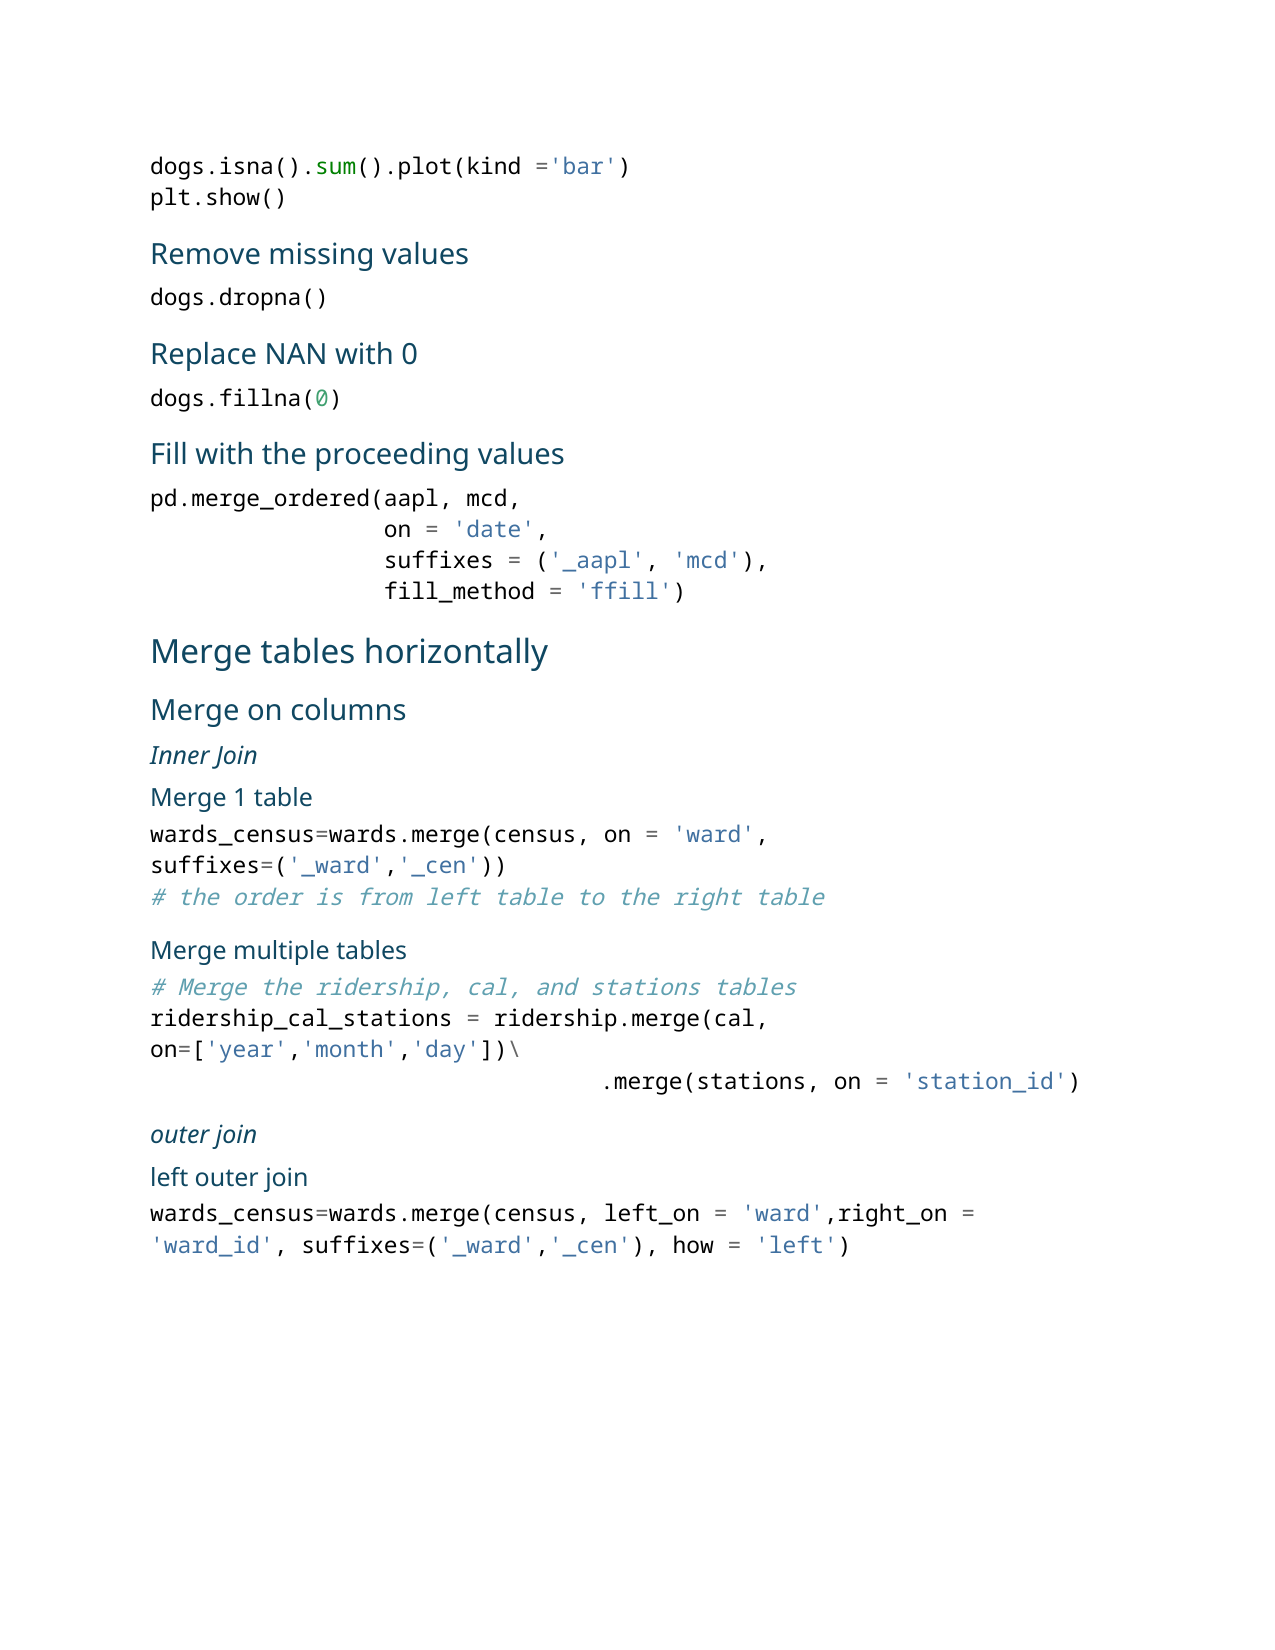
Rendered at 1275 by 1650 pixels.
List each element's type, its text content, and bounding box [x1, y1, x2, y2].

text # Merge the ridership, cal, and stations tables ridership_cal_stations = ridership.merge(cal, on=['year','month','day'])\ .merge(stations, on = 'station_id') [150, 971, 1125, 1096]
text pd.merge_ordered(aapl, mcd, on = 'date', suffixes = ('_aapl', 'mcd'), fill_method = 'ffill') [150, 482, 1125, 607]
subtitle left outer join [150, 1159, 1125, 1193]
subtitle Merge multiple tables [150, 933, 1125, 967]
subtitle Merge on columns [150, 689, 1125, 729]
subtitle Replace NAN with 0 [150, 333, 1125, 373]
subtitle Fill with the proceeding values [150, 433, 1125, 473]
subtitle Inner Join [150, 737, 1125, 772]
text dogs.fillna(0) [150, 381, 1125, 413]
text dogs.dropna() [150, 281, 1125, 313]
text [150, 150, 1125, 212]
subtitle Merge 1 table [150, 780, 1125, 814]
subtitle Merge tables horizontally [150, 627, 1125, 673]
subtitle outer join [150, 1117, 1125, 1151]
text wards_census=wards.merge(census, left_on = 'ward',right_on = 'ward_id', suffixes=('_ward','_cen'), how = 'left') [150, 1197, 1125, 1260]
subtitle Remove missing values [150, 233, 1125, 273]
text wards_census=wards.merge(census, on = 'ward', suffixes=('_ward','_cen')) # the order is from left table to the right table [150, 818, 1125, 912]
